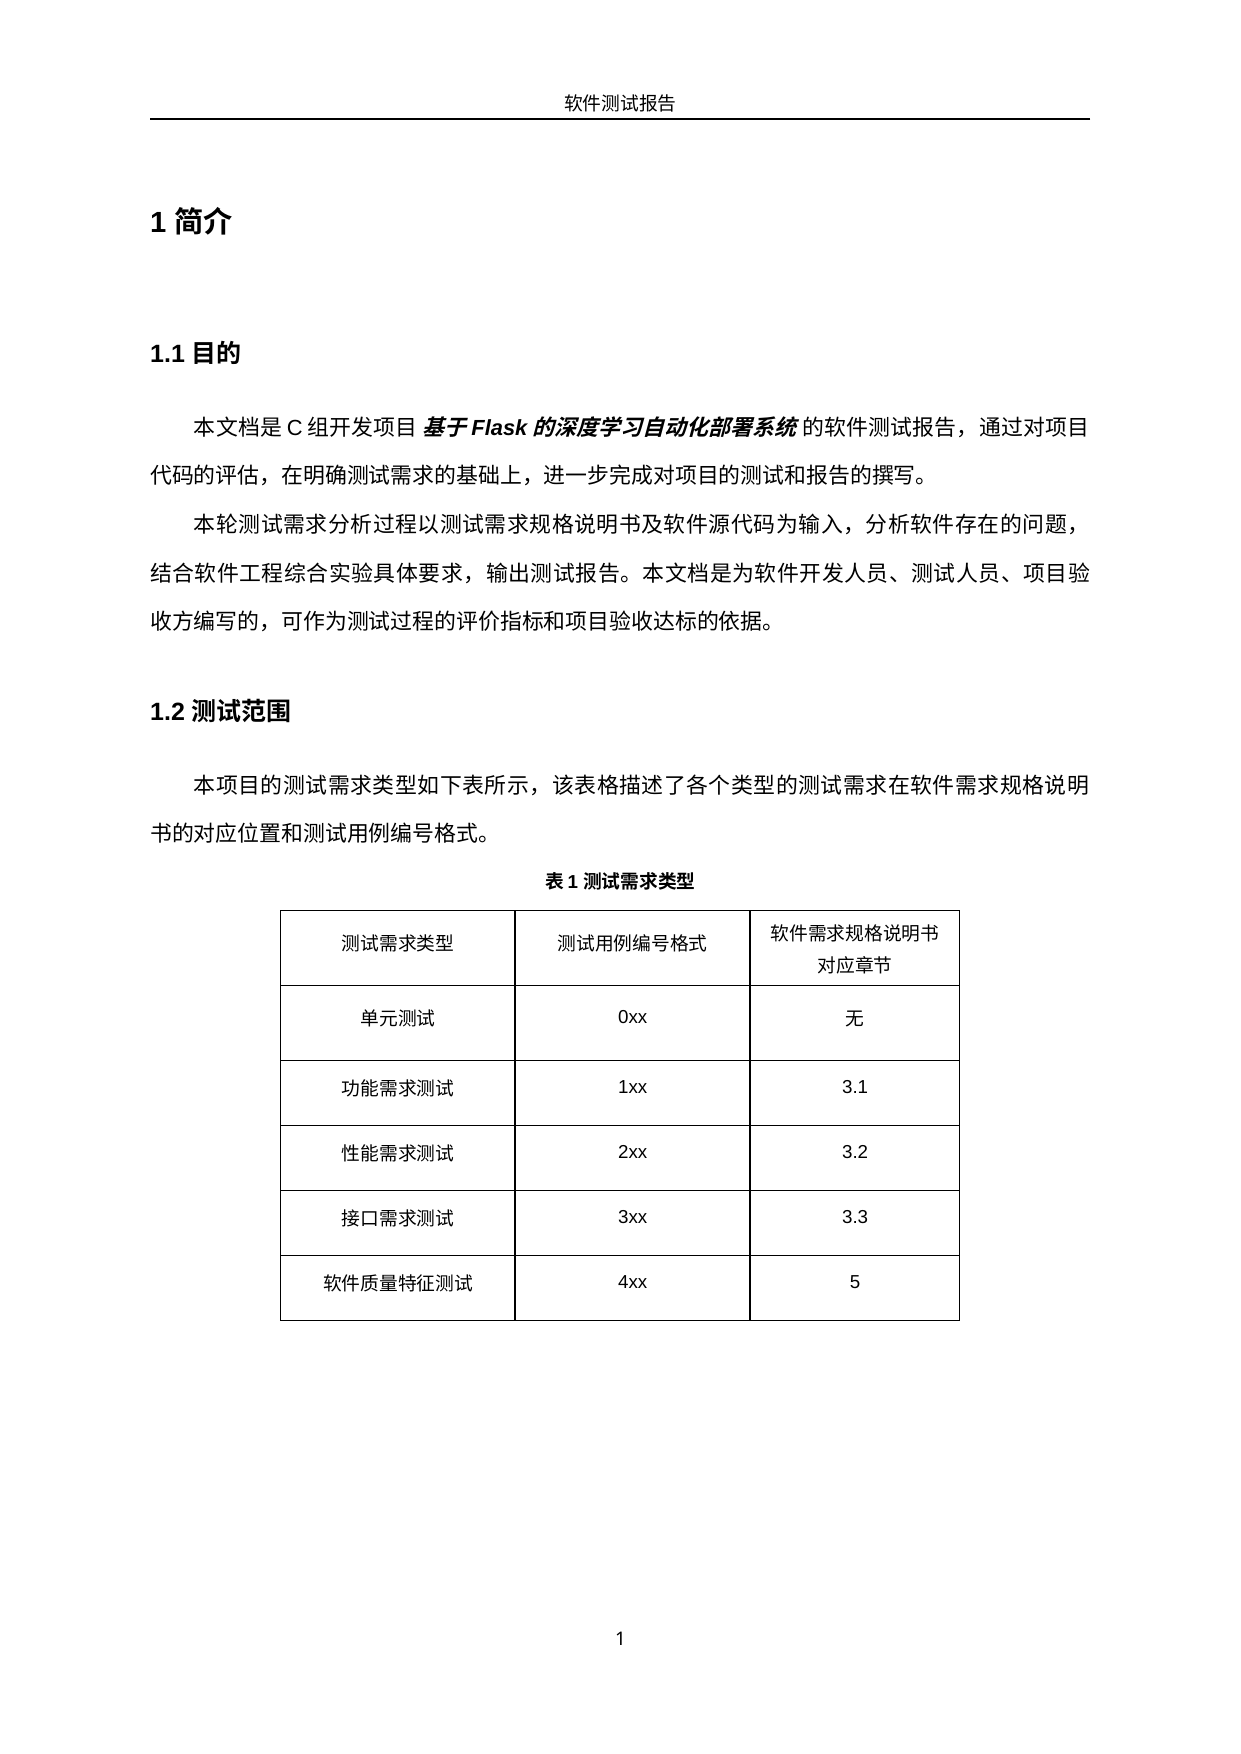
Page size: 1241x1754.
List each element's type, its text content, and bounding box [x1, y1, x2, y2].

table_cell 软件质量特征测试 [281, 1256, 514, 1320]
table_cell 功能需求测试 [281, 1061, 514, 1125]
table_cell 3xx [516, 1191, 749, 1255]
text 本文档是C组开发项目 基于Flask的深度学习自动化部署系统 的软件测试报告，通过对项目代码的评估，在明确测试需求的基础上，进一步完成对项目的测试和报告的撰写。 [150, 409, 1090, 491]
subtitle 1.1 目的 [150, 319, 1090, 384]
table_cell 性能需求测试 [281, 1126, 514, 1190]
subtitle 1 简介 [150, 187, 1090, 252]
text 表1 测试需求类型 [150, 864, 1090, 897]
table_header 测试用例编号格式 [516, 911, 749, 985]
table_cell 单元测试 [281, 986, 514, 1060]
table_header 测试需求类型 [281, 911, 514, 985]
table_cell 3.2 [751, 1126, 959, 1190]
table_header 软件需求规格说明书对应章节 [751, 911, 959, 985]
table_cell 1xx [516, 1061, 749, 1125]
table_cell 0xx [516, 986, 749, 1060]
text 本轮测试需求分析过程以测试需求规格说明书及软件源代码为输入，分析软件存在的问题，结合软件工程综合实验具体要求，输出测试报告。本文档是为软件开发人员、测试人员、项目验收方编写的，可作为测试过程的评价指标和项目验收达标的依据。 [150, 506, 1090, 636]
table_cell 2xx [516, 1126, 749, 1190]
subtitle 1.2 测试范围 [150, 677, 1090, 742]
table_cell 3.3 [751, 1191, 959, 1255]
text 本项目的测试需求类型如下表所示，该表格描述了各个类型的测试需求在软件需求规格说明书的对应位置和测试用例编号格式。 [150, 767, 1090, 848]
table_cell 接口需求测试 [281, 1191, 514, 1255]
table_cell 4xx [516, 1256, 749, 1320]
table_cell 无 [751, 986, 959, 1060]
table_cell 3.1 [751, 1061, 959, 1125]
table_cell 5 [751, 1256, 959, 1320]
